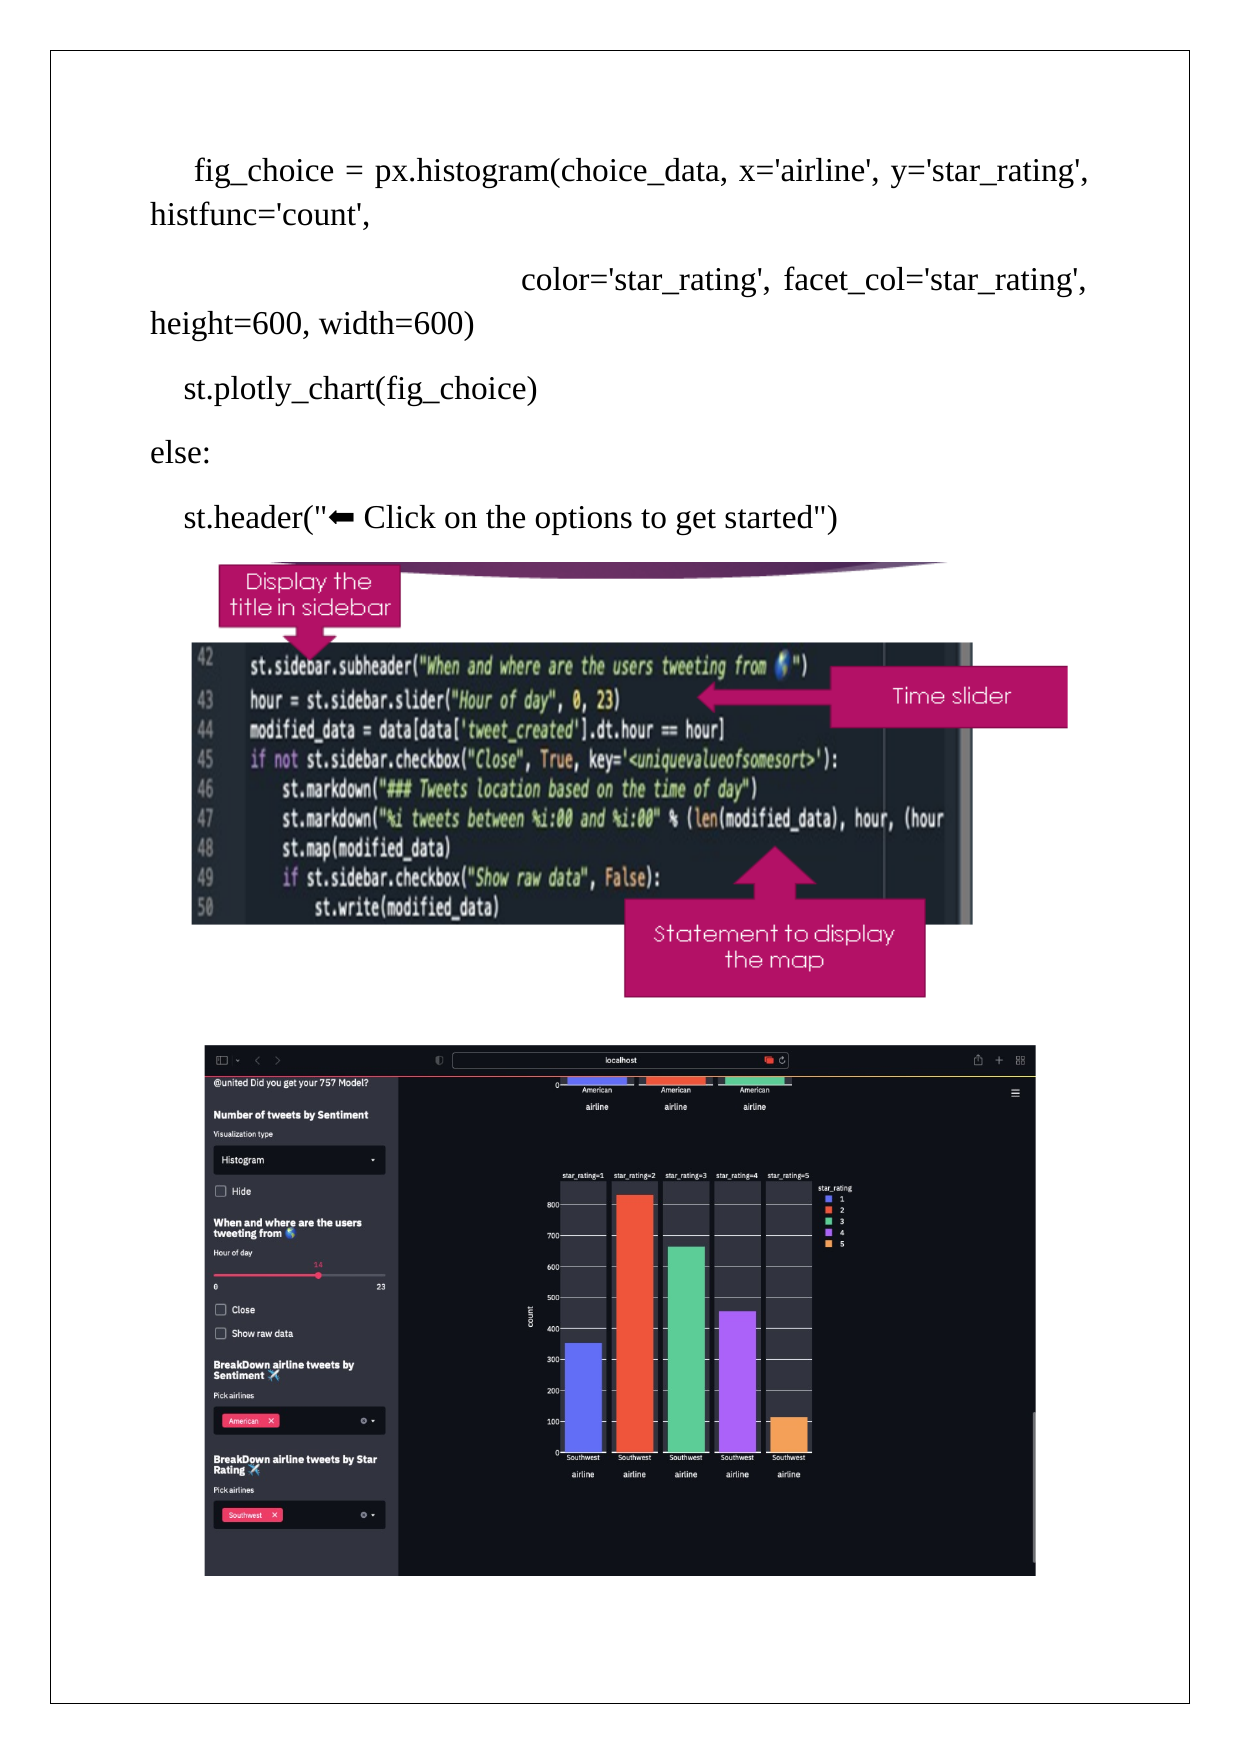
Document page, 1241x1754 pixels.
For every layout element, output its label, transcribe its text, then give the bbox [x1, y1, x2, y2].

picture [204, 1045, 1036, 1576]
text st.plotly_chart(fig_choice) [150, 368, 1090, 406]
text color='star_rating', facet_col='star_rating', height=600, width=600) [150, 259, 1090, 341]
text st.header("⬅️ Click on the options to get started") [150, 498, 1090, 536]
picture [172, 562, 1068, 1021]
text fig_choice = px.histogram(choice_data, x='airline', y='star_rating', histfunc='count', [150, 150, 1090, 232]
text else: [150, 433, 1090, 471]
